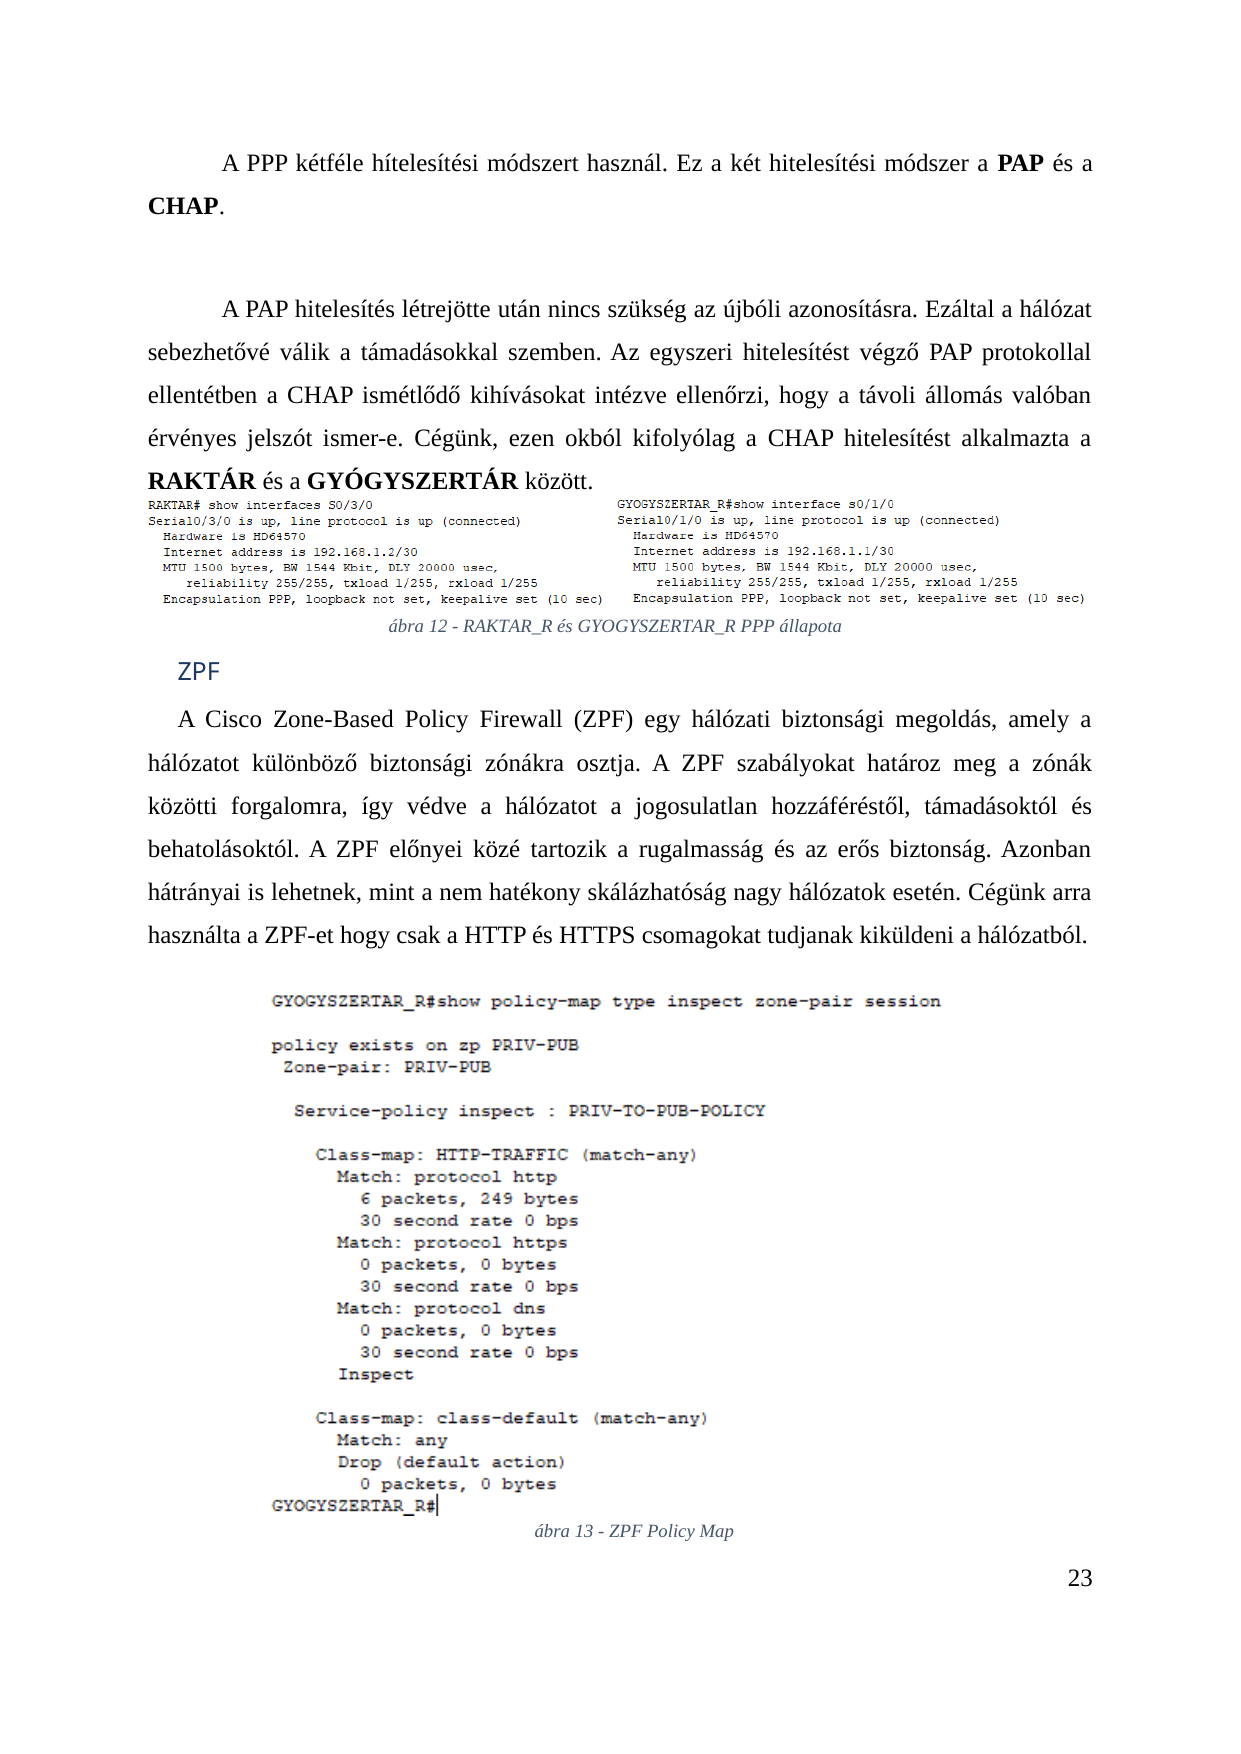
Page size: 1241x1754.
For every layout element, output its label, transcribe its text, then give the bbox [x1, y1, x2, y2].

picture [147, 499, 610, 606]
picture [617, 499, 1093, 606]
picture [269, 980, 971, 1516]
text A PAP hitelesítés létrejötte után nincs szükség az újbóli azonosításra. Ezáltal a hálózat sebezhetővé válik a támadásokkal szemben. Az egyszeri hitelesítést végző PAP protokollal ellentétben a CHAP ismétlődő kihívásokat intézve ellenőrzi, hogy a távoli állomás valóban érvényes jelszót ismer-e. Cégünk, ezen okból kifolyólag a CHAP hitelesítést alkalmazta a RAKTÁR és a GYÓGYSZERTÁR között. [148, 251, 1093, 495]
text A PPP kétféle hítelesítési módszert használ. Ez a két hitelesítési módszer a PAP és a CHAP. [148, 148, 1093, 219]
subtitle ZPF [148, 526, 1093, 687]
text A Cisco Zone-Based Policy Firewall (ZPF) egy hálózati biztonsági megoldás, amely a hálózatot különböző biztonsági zónákra osztja. A ZPF szabályokat határoz meg a zónák közötti forgalomra, így védve a hálózatot a jogosulatlan hozzáféréstől, támadásoktól és behatolásoktól. A ZPF előnyei közé tartozik a rugalmasság és az erős biztonság. Azonban hátrányai is lehetnek, mint a nem hatékony skálázhatóság nagy hálózatok esetén. Cégünk arra használta a ZPF-et hogy csak a HTTP és HTTPS csomagokat tudjanak kiküldeni a hálózatból. [148, 704, 1093, 949]
